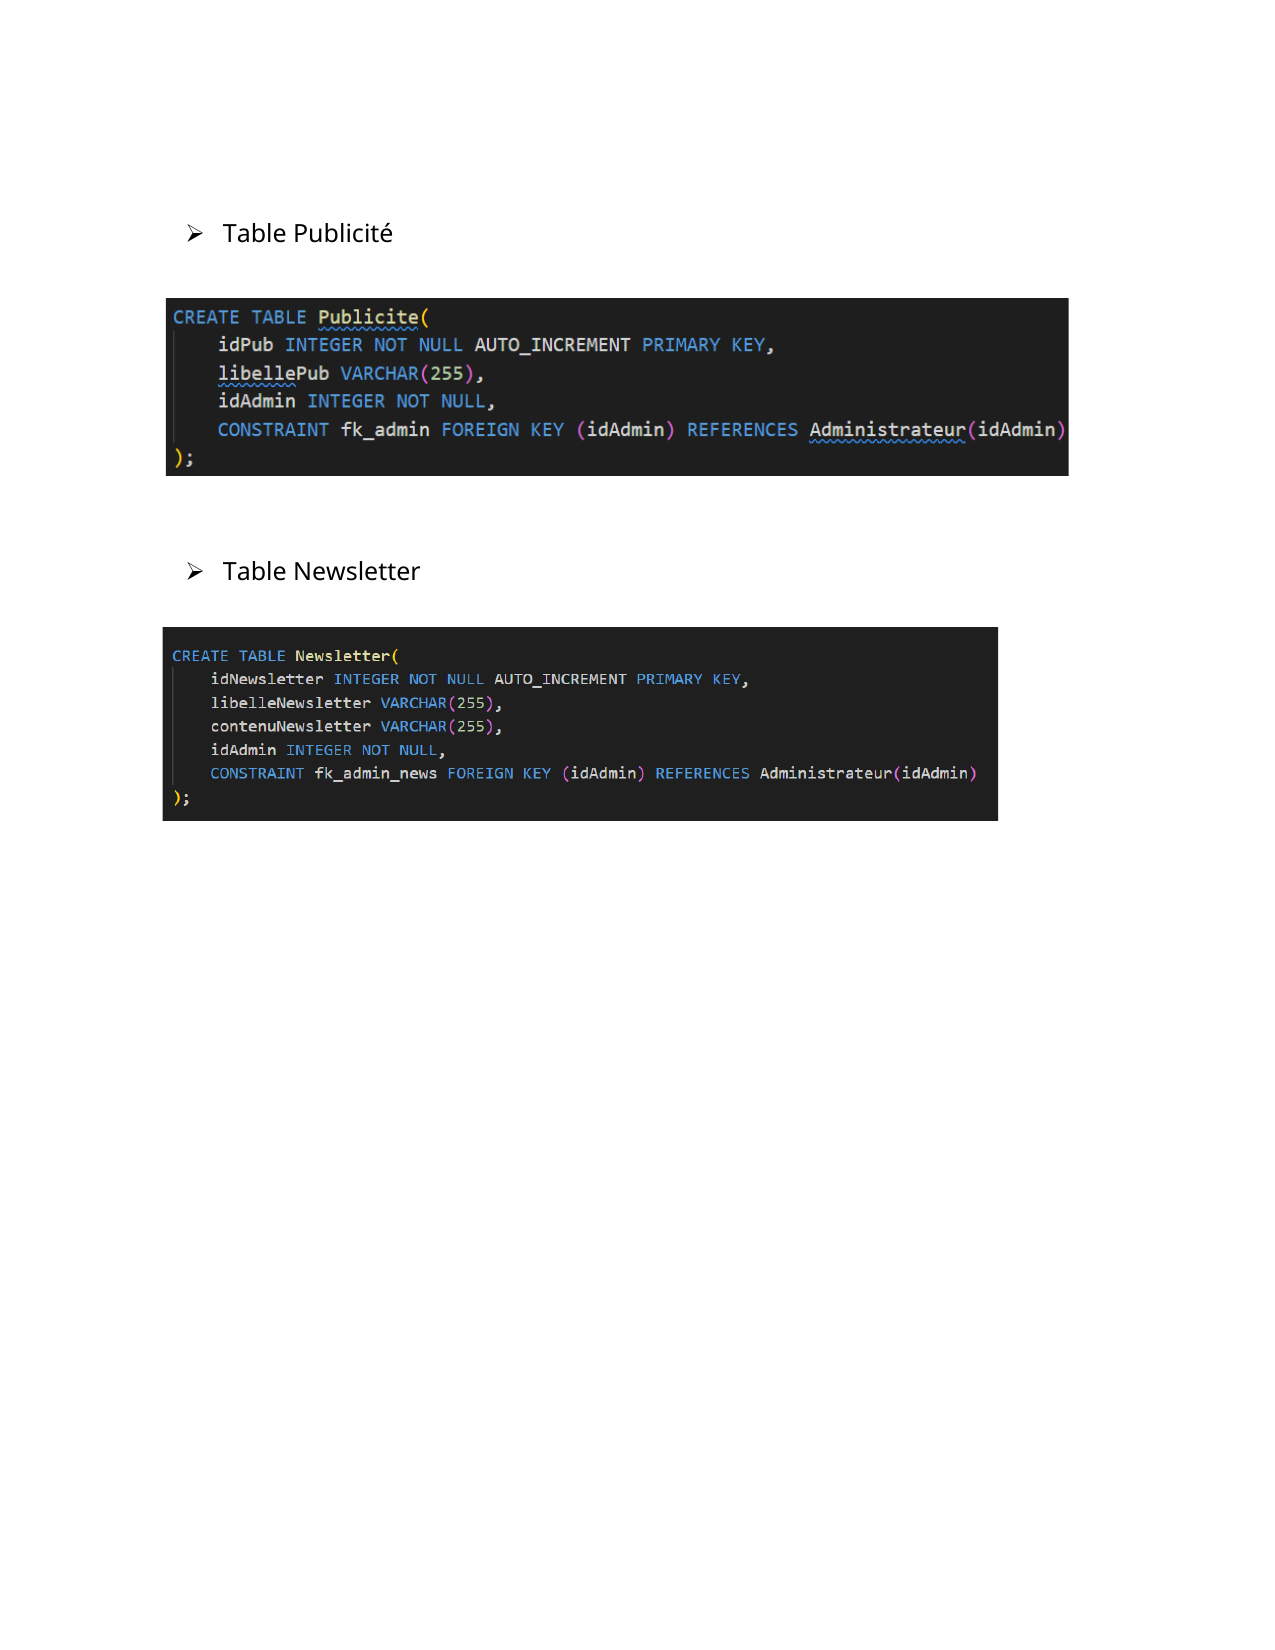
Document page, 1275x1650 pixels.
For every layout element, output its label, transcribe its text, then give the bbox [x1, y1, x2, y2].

list Table Newsletter [185, 554, 1127, 588]
picture [165, 298, 1069, 476]
picture [162, 627, 999, 821]
list Table Publicité [185, 215, 1127, 249]
